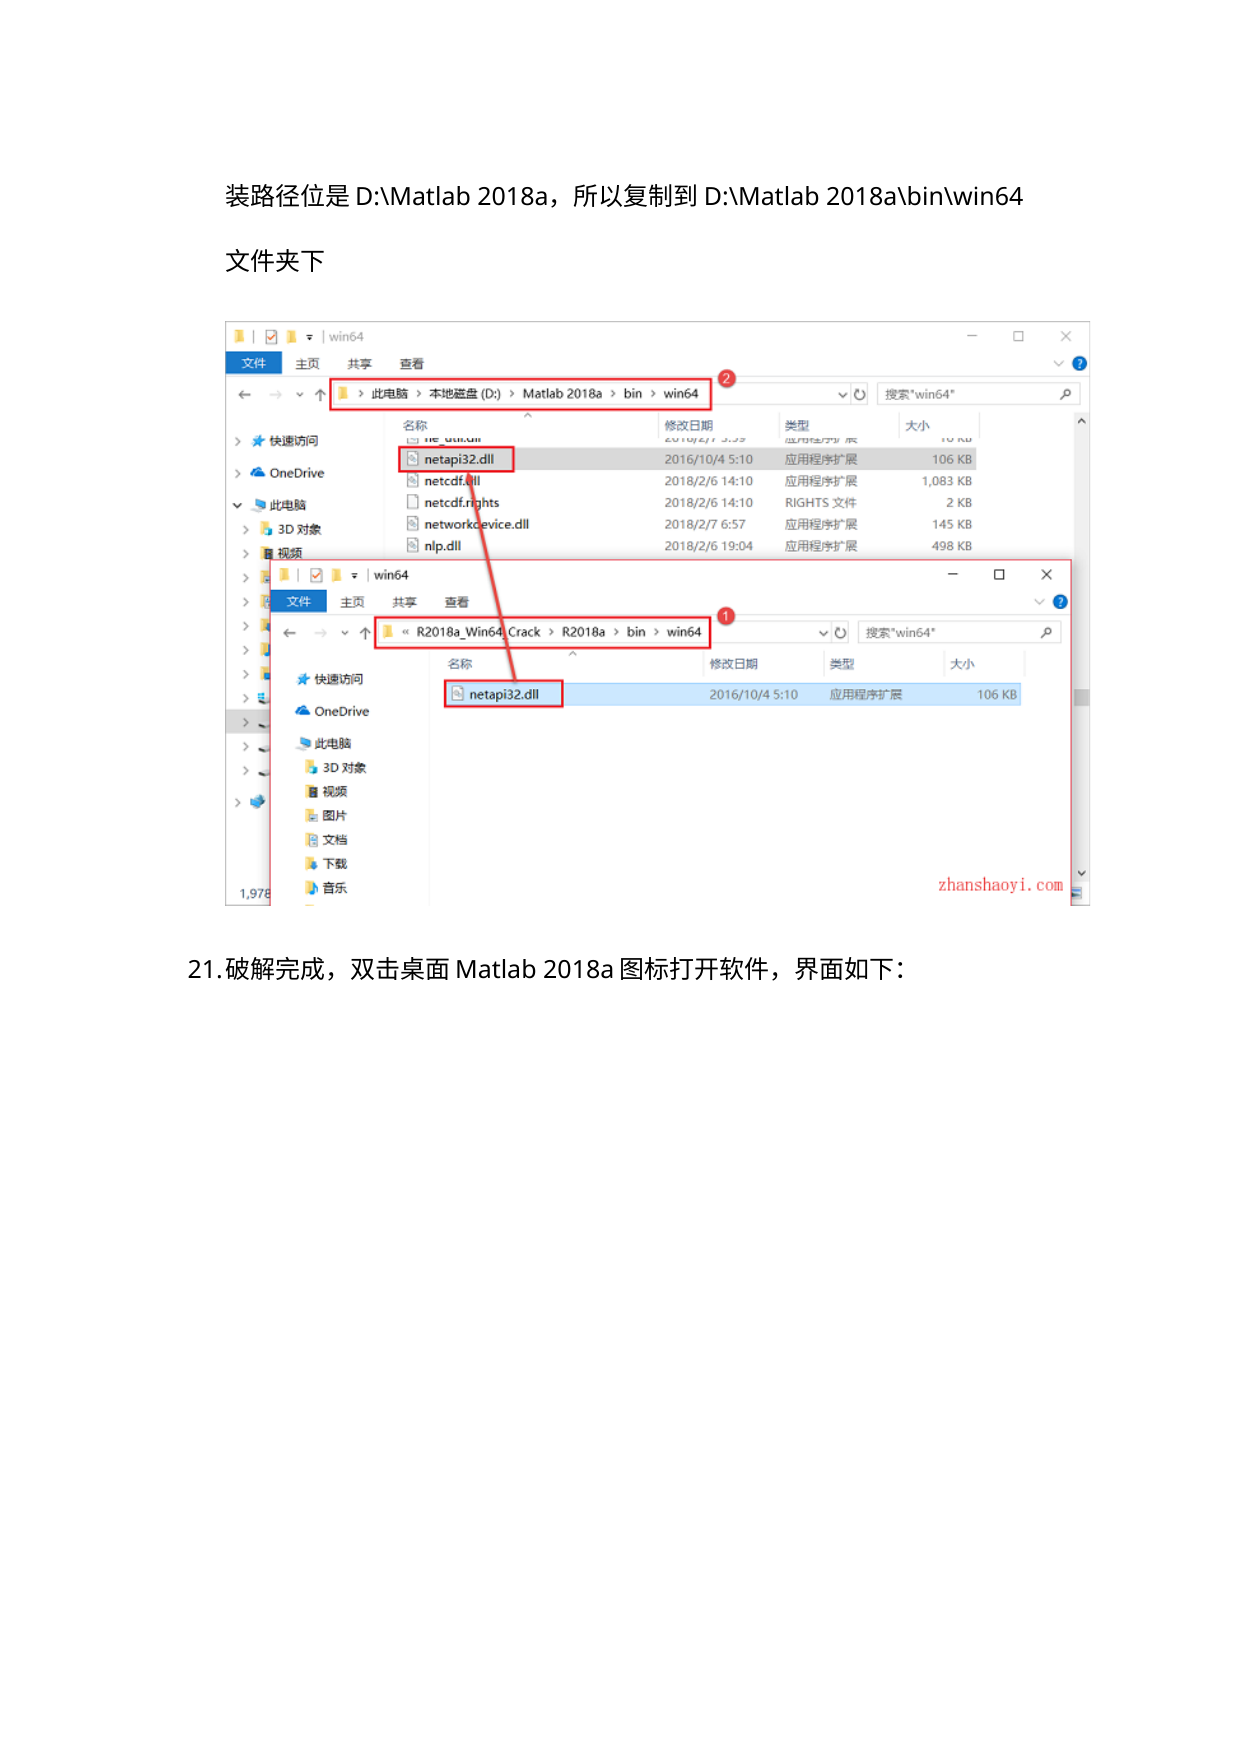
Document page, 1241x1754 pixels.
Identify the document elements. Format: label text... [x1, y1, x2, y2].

list 破解完成，双击桌面Matlab 2018a图标打开软件，界面如下： [187, 935, 1053, 1000]
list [187, 162, 1053, 292]
picture [225, 321, 1091, 906]
